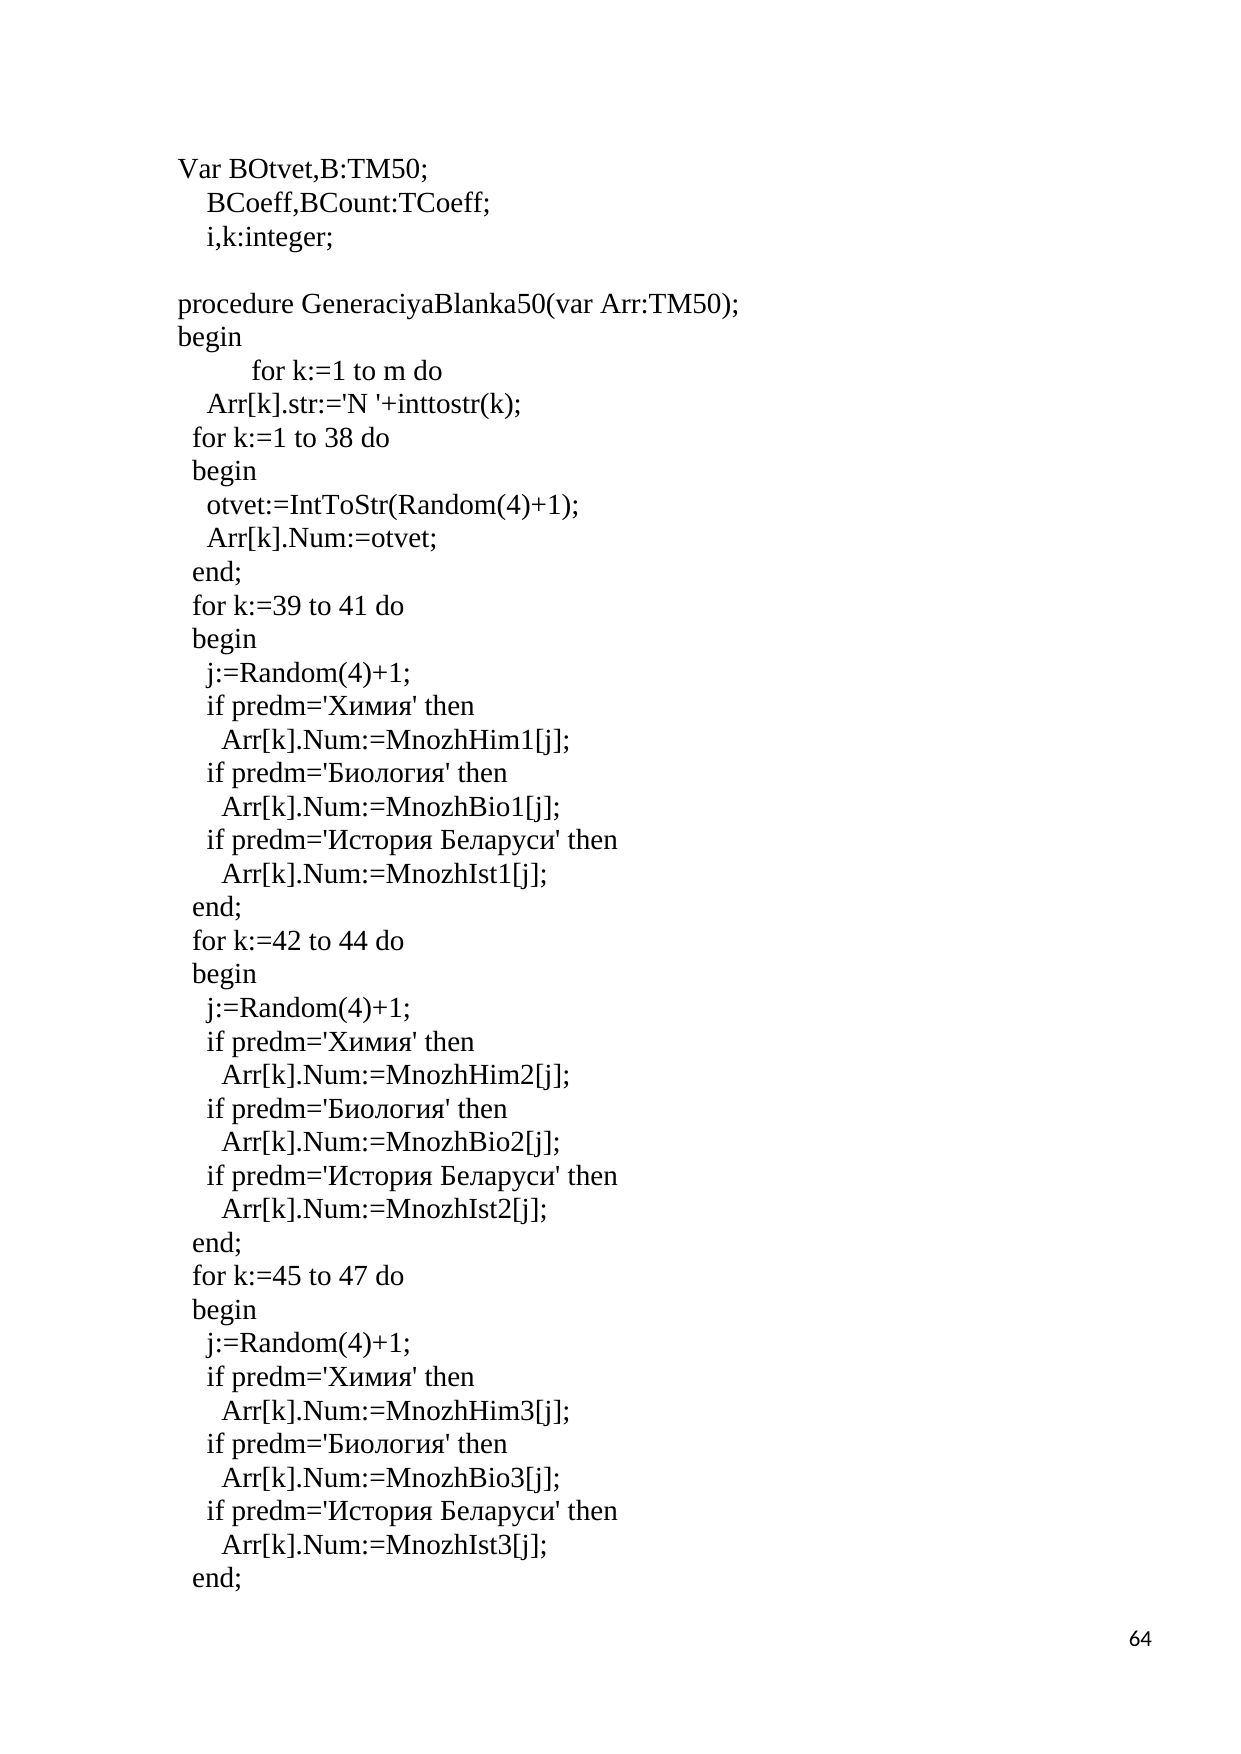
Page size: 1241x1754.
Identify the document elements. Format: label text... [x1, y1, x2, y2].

text end; [177, 889, 1152, 923]
text if predm='Химия' then [177, 1024, 1152, 1057]
text BCoeff,BCount:TCoeff; [177, 185, 1152, 219]
text j:=Random(4)+1; [177, 655, 1152, 688]
text Arr[k].Num:=MnozhBio3[j]; [177, 1460, 1152, 1493]
text Var BOtvet,B:TM50; [177, 152, 1152, 185]
text if predm='История Беларуси' then [177, 822, 1152, 856]
text Arr[k].Num:=MnozhHim2[j]; [177, 1057, 1152, 1091]
text i,k:integer; [177, 219, 1152, 252]
text Arr[k].Num:=MnozhIst2[j]; [177, 1191, 1152, 1225]
text j:=Random(4)+1; [177, 1326, 1152, 1359]
text for k:=1 to 38 do [177, 420, 1152, 453]
text j:=Random(4)+1; [177, 990, 1152, 1024]
text Arr[k].Num:=MnozhHim1[j]; [177, 722, 1152, 755]
text if predm='Биология' then [177, 755, 1152, 789]
text if predm='Химия' then [177, 688, 1152, 722]
text if predm='Биология' then [177, 1426, 1152, 1460]
text for k:=42 to 44 do [177, 923, 1152, 957]
text if predm='Биология' then [177, 1091, 1152, 1124]
text Arr[k].Num:=MnozhBio2[j]; [177, 1124, 1152, 1158]
text if predm='История Беларуси' then [177, 1158, 1152, 1191]
text begin [177, 1292, 1152, 1326]
text begin [177, 453, 1152, 487]
text for k:=39 to 41 do [177, 588, 1152, 621]
text end; [177, 1560, 1152, 1594]
text Arr[k].Num:=MnozhHim3[j]; [177, 1393, 1152, 1426]
text end; [177, 1225, 1152, 1258]
text begin [177, 319, 1152, 353]
text Arr[k].Num:=MnozhIst3[j]; [177, 1527, 1152, 1560]
text Arr[k].str:='N '+inttostr(k); [177, 386, 1152, 420]
text Arr[k].Num:=otvet; [177, 521, 1152, 554]
text if predm='История Беларуси' then [177, 1493, 1152, 1527]
text Arr[k].Num:=MnozhBio1[j]; [177, 789, 1152, 822]
text end; [177, 554, 1152, 588]
text procedure GeneraciyaBlanka50(var Arr:TM50); [177, 286, 1152, 319]
text begin [177, 621, 1152, 655]
text otvet:=IntToStr(Random(4)+1); [177, 487, 1152, 521]
text begin [177, 957, 1152, 990]
text if predm='Химия' then [177, 1359, 1152, 1393]
text Arr[k].Num:=MnozhIst1[j]; [177, 856, 1152, 889]
text for k:=45 to 47 do [177, 1258, 1152, 1292]
text for k:=1 to m do [177, 353, 1152, 386]
